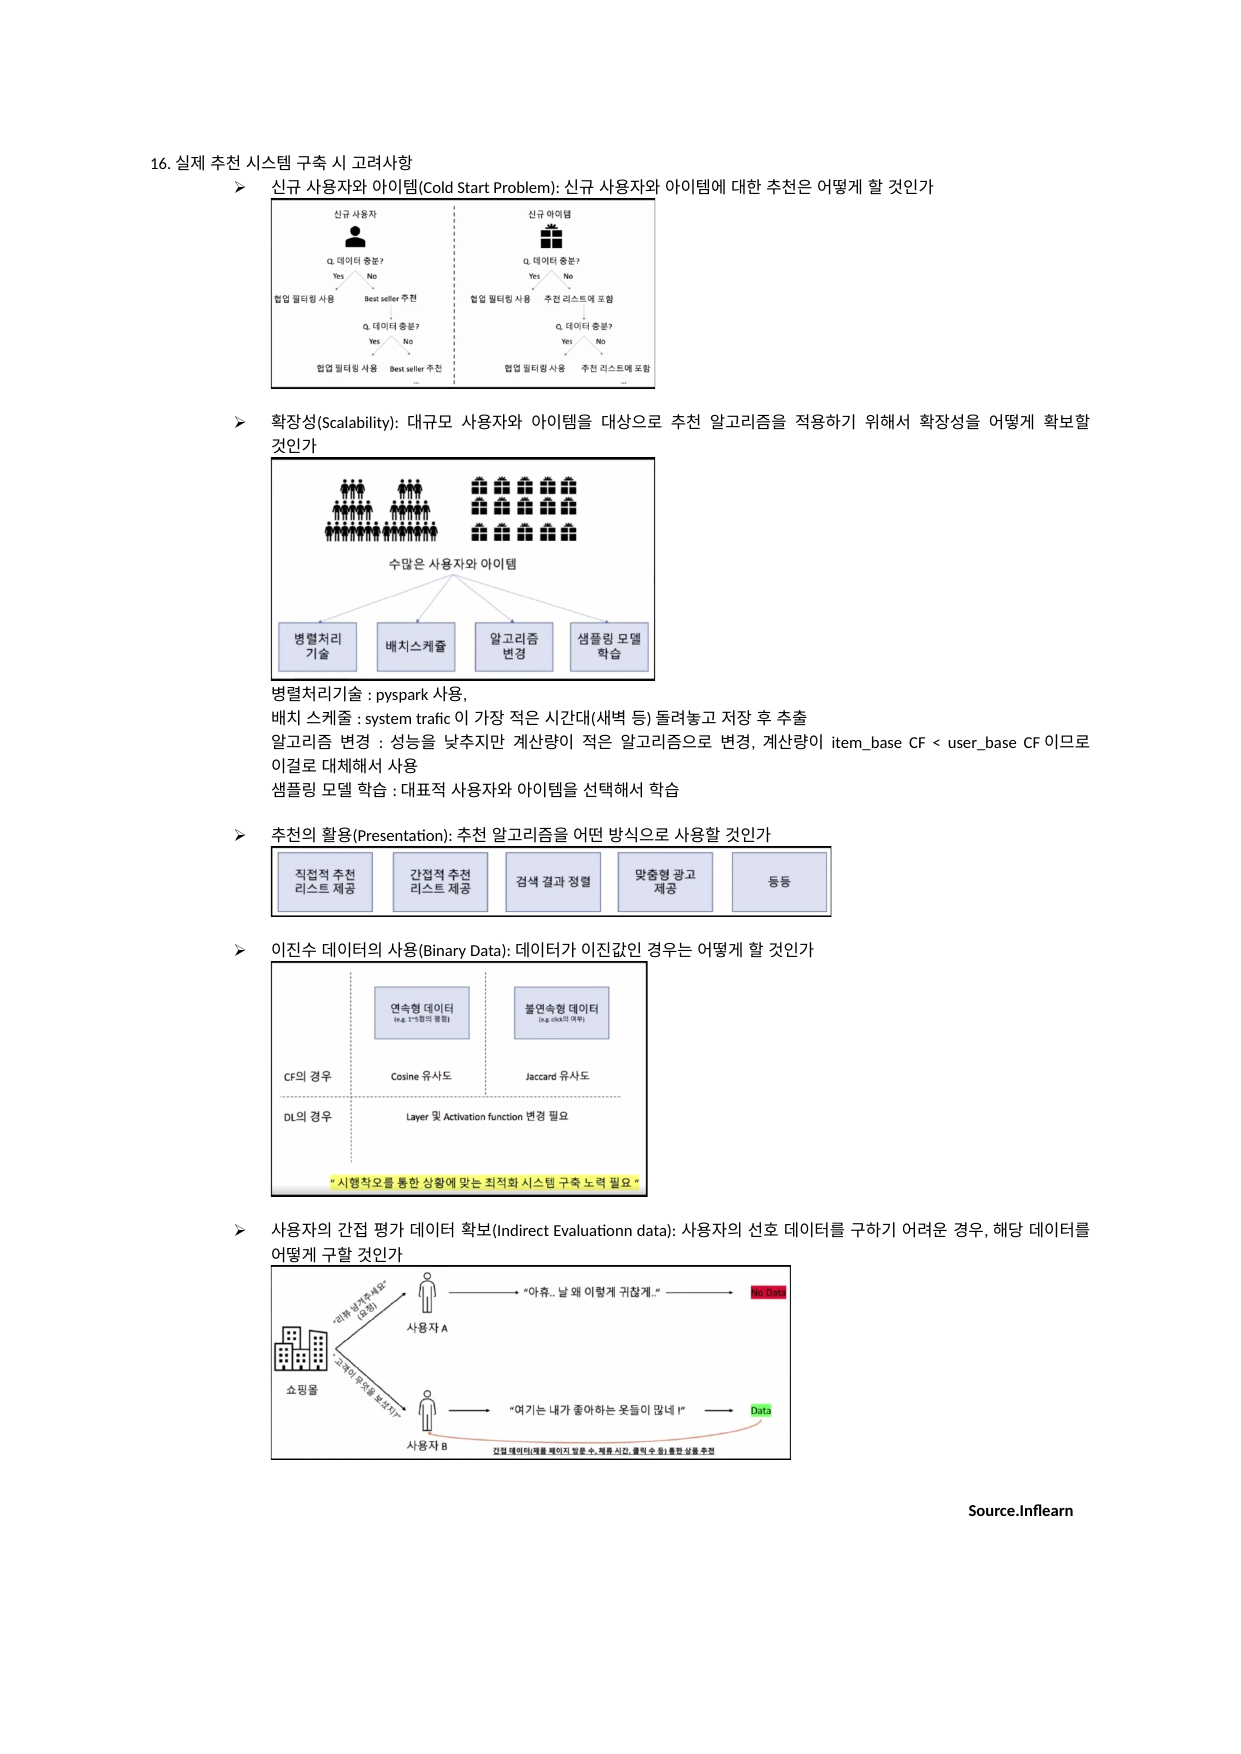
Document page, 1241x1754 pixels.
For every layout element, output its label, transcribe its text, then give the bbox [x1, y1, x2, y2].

list 사용자의 간접 평가 데이터 확보(Indirect Evaluationn data): 사용자의 선호 데이터를 구하기 어려운 경우, 해당 데이터를 어떻게 구할 것인가 [233, 1217, 1090, 1266]
text Source.Inflearn [150, 1500, 1073, 1521]
list 추천의 활용(Presentation): 추천 알고리즘을 어떤 방식으로 사용할 것인가 [233, 822, 1090, 846]
list 확장성(Scalability): 대규모 사용자와 아이템을 대상으로 추천 알고리즘을 적용하기 위해서 확장성을 어떻게 확보할 것인가 [233, 409, 1090, 457]
list 샘플링 모델 학습 : 대표적 사용자와 아이템을 선택해서 학습 [271, 777, 1090, 802]
list 신규 사용자와 아이템(Cold Start Problem): 신규 사용자와 아이템에 대한 추천은 어떻게 할 것인가 [233, 174, 1090, 198]
text 16. 실제 추천 시스템 구축 시 고려사항 [150, 150, 1090, 174]
list 알고리즘 변경 : 성능을 낮추지만 계산량이 적은 알고리즘으로 변경, 계산량이 item_base CF < user_base CF이므로 이걸로 대체해서 사용 [271, 729, 1090, 777]
list 이진수 데이터의 사용(Binary Data): 데이터가 이진값인 경우는 어떻게 할 것인가 [233, 937, 1090, 961]
picture [270, 457, 655, 681]
picture [270, 198, 655, 389]
picture [270, 1265, 791, 1460]
list 병렬처리기술 : pyspark 사용, [271, 681, 1090, 705]
list 배치 스케줄 : system trafic이 가장 적은 시간대(새벽 등) 돌려놓고 저장 후 추출 [271, 705, 1090, 729]
picture [270, 961, 648, 1197]
picture [270, 846, 832, 917]
